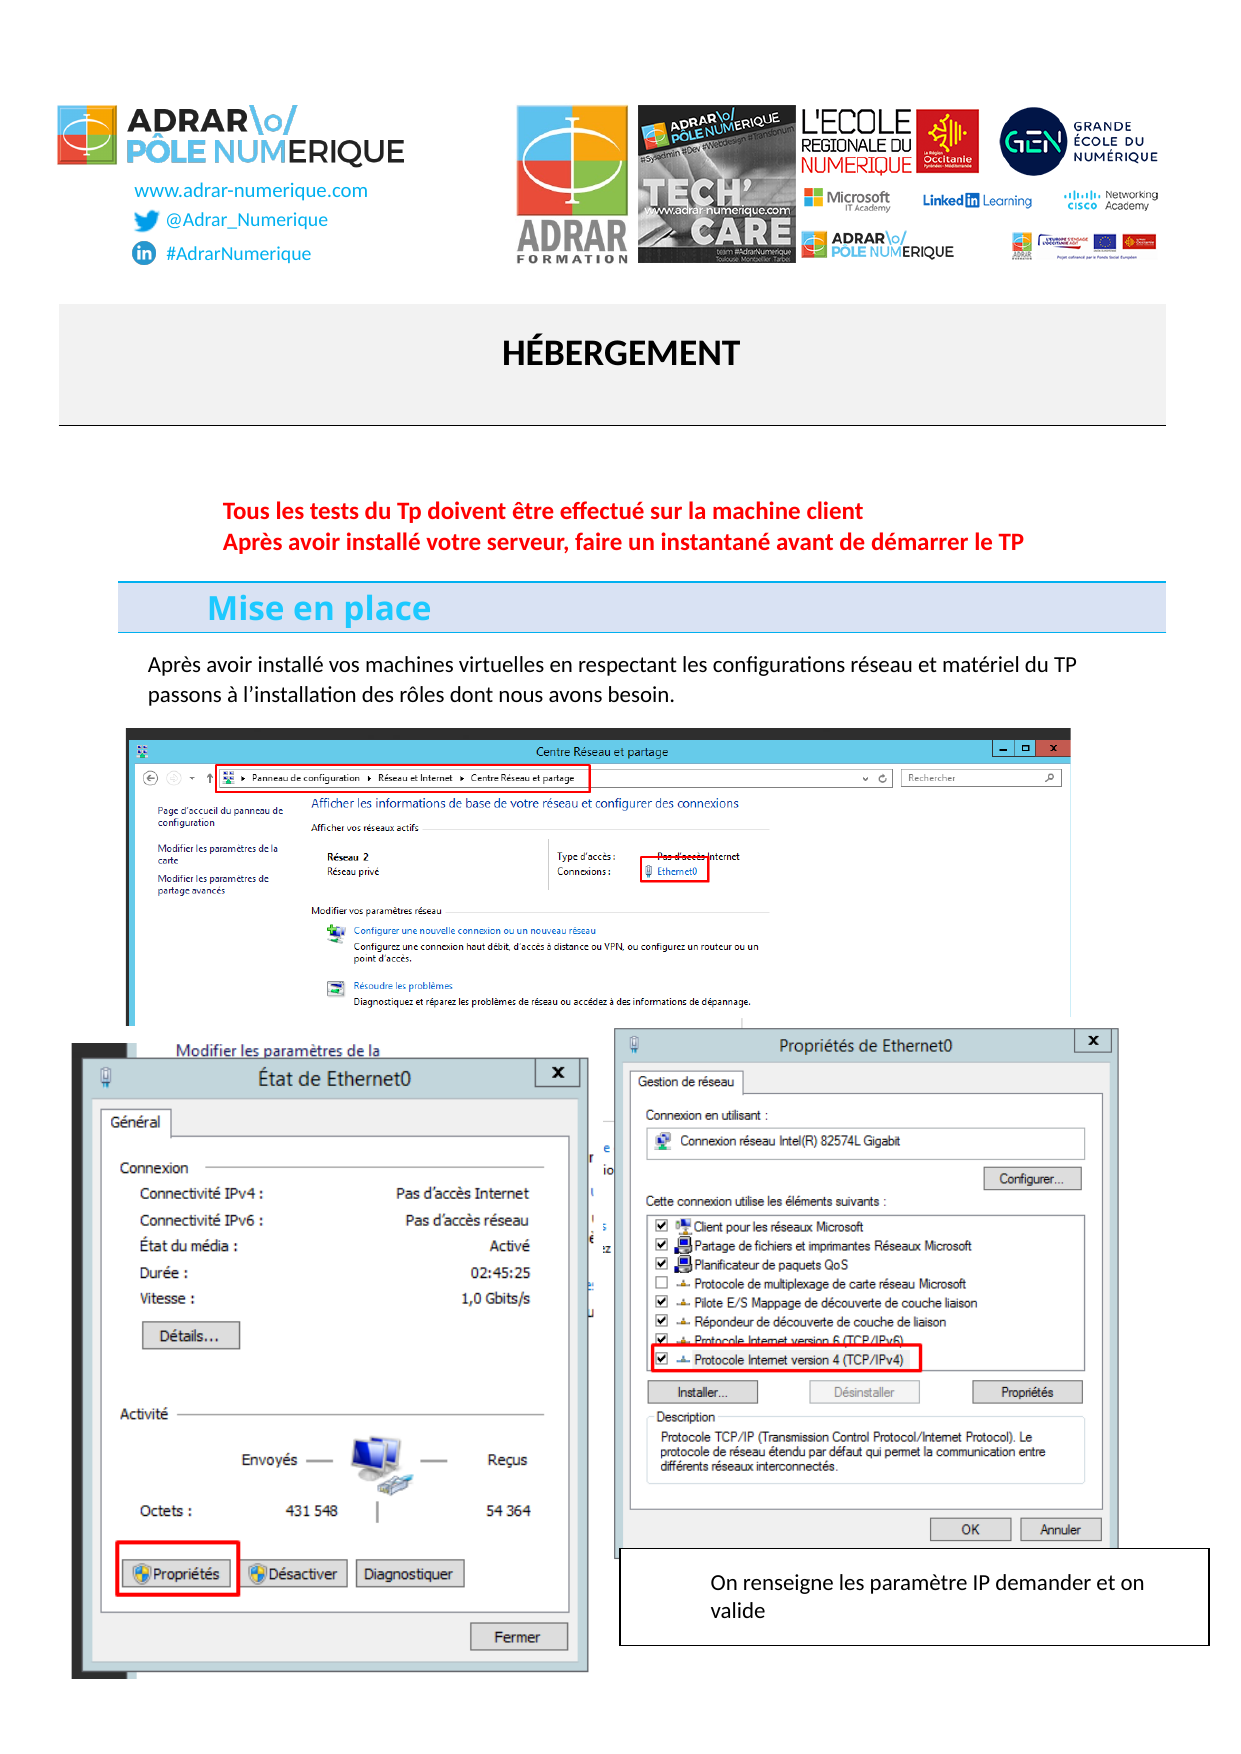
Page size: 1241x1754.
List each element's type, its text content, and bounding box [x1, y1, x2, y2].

text Après avoir installé votre serveur, faire un instantané avant de démarrer le TP [223, 526, 1093, 556]
picture [638, 105, 1161, 263]
picture [71, 1043, 594, 1679]
picture [125, 728, 1131, 1568]
text Tous les tests du Tp doivent être effectué sur la machine client [223, 495, 1093, 526]
picture [132, 241, 156, 265]
picture [130, 205, 163, 236]
picture [515, 103, 629, 265]
picture [43, 94, 412, 180]
subtitle Mise en place [118, 583, 1166, 632]
text Après avoir installé vos machines virtuelles en respectant les configurations réseau et matériel du TP passons à l’installation des rôles dont nous avons besoin. [148, 650, 1093, 708]
